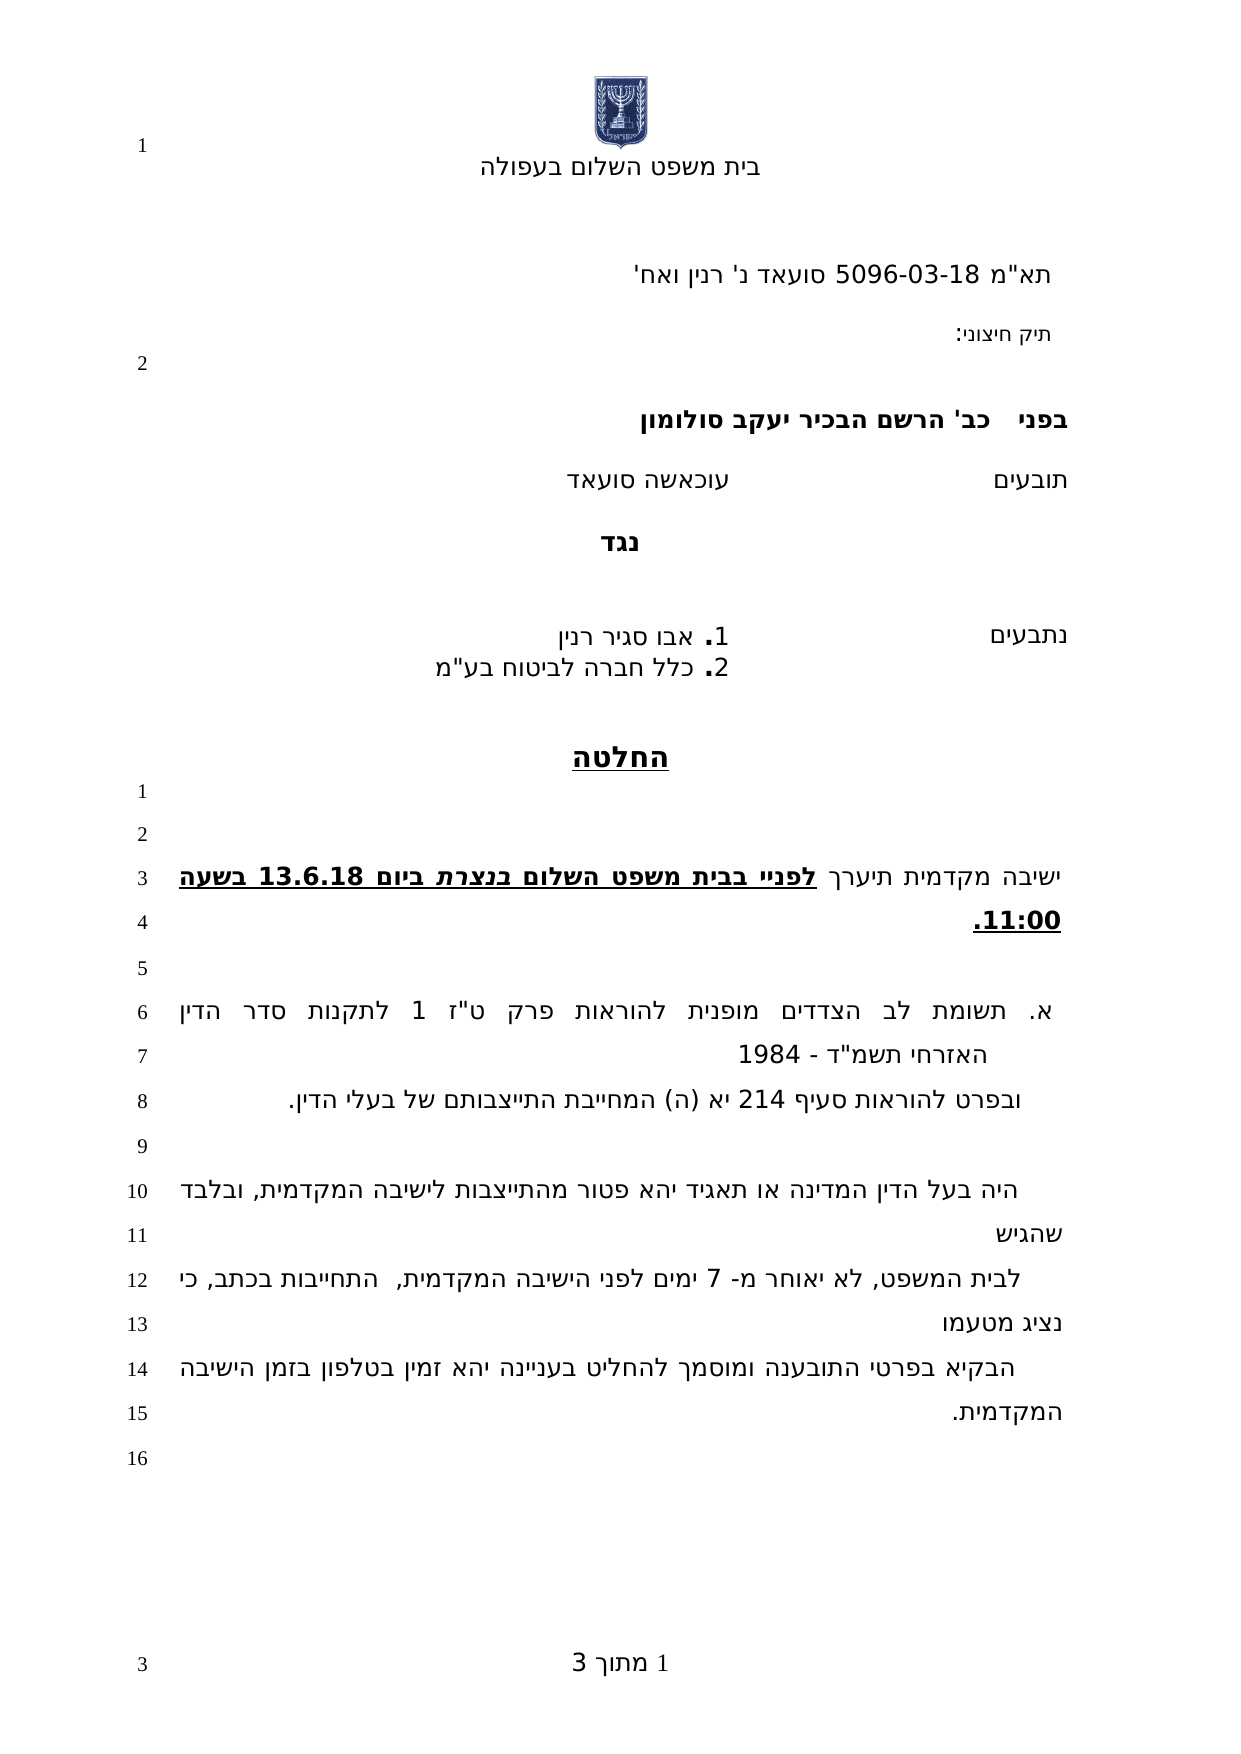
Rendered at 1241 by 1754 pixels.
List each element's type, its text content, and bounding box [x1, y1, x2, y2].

text א. תשומת לב הצדדים מופנית להוראות פרק ט"ז 1 לתקנות סדר הדין האזרחי תשמ"ד - 1984 [179, 996, 1061, 1069]
table_cell [741, 434, 1079, 495]
table_header בפני [1002, 405, 1079, 434]
table_header כב' הרשם הבכיר יעקב סולומון [161, 405, 1002, 434]
table_header החלטה [161, 741, 1079, 774]
text ובפרט להוראות סעיף 214 יא (ה) המחייבת התייצבותם של בעלי הדין. [179, 1085, 1061, 1114]
text לבית המשפט, לא יאוחר מ- 7 ימים לפני הישיבה המקדמית, התחייבות בכתב, כי נציג מטעמו [179, 1264, 1063, 1337]
picture [589, 75, 651, 152]
text הבקיא בפרטי התובענה ומוסמך להחליט בעניינה יהא זמין בטלפון בזמן הישיבה המקדמית. [179, 1353, 1063, 1426]
text ישיבה מקדמית תיערך לפניי בבית משפט השלום בנצרת ביום 13.6.18 בשעה 11:00. [179, 862, 1061, 935]
table_cell [741, 589, 1079, 683]
table_cell [161, 434, 741, 495]
table_cell . . [161, 589, 741, 683]
table_cell נגד [161, 495, 1079, 589]
text היה בעל הדין המדינה או תאגיד יהא פטור מהתייצבות לישיבה המקדמית, ובלבד שהגיש [179, 1175, 1063, 1248]
